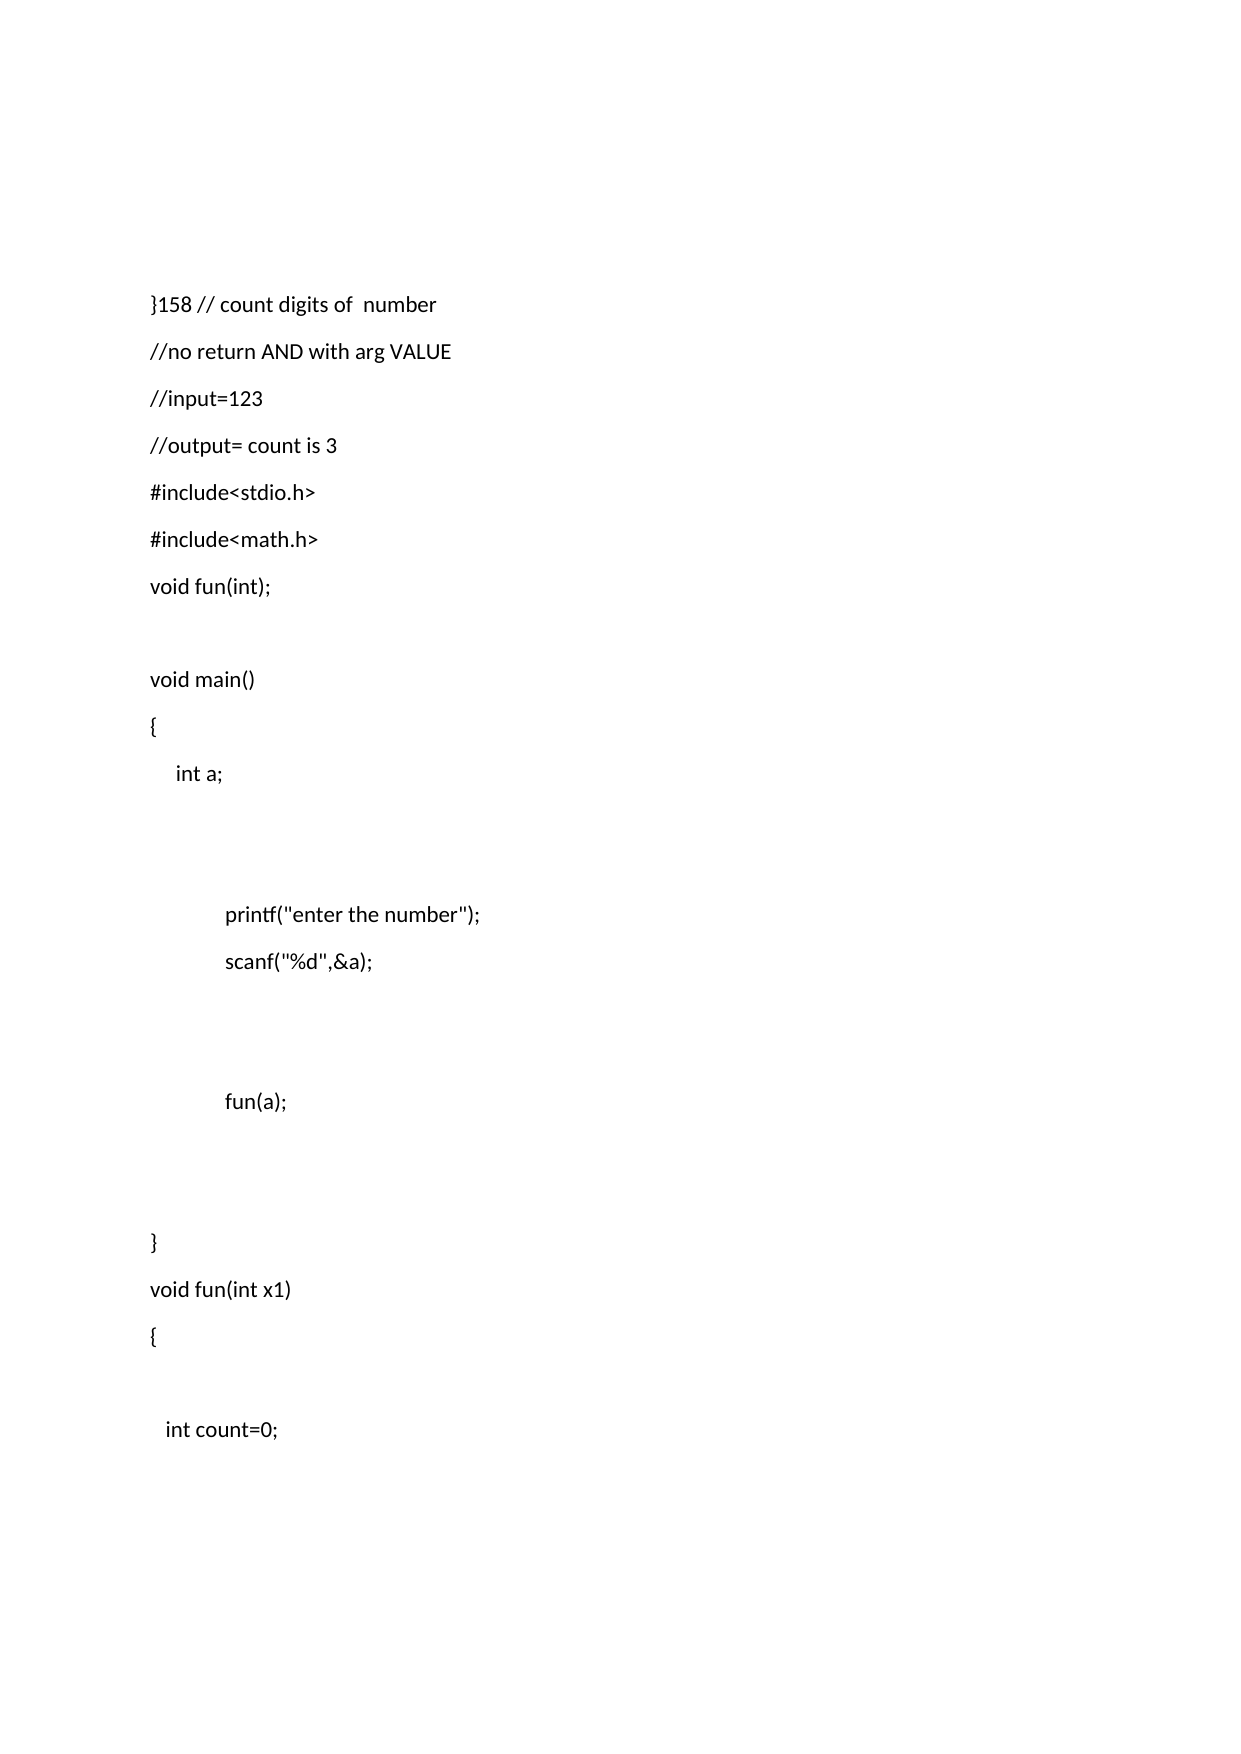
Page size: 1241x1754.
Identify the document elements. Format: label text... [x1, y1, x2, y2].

text void fun(int x1) [150, 1275, 1090, 1303]
text void main() [150, 666, 1090, 694]
text scanf("%d",&a); [150, 947, 1090, 975]
text int a; [150, 759, 1090, 787]
text //output= count is 3 [150, 431, 1090, 459]
text //no return AND with arg VALUE [150, 337, 1090, 366]
text { [150, 712, 1090, 741]
text }158 // count digits of number [150, 291, 1090, 319]
text printf("enter the number"); [150, 900, 1090, 928]
text //input=123 [150, 384, 1090, 412]
text } [150, 1228, 1090, 1256]
text #include<stdio.h> [150, 478, 1090, 506]
text fun(a); [150, 1087, 1090, 1116]
text void fun(int); [150, 572, 1090, 600]
text int count=0; [150, 1416, 1090, 1444]
text #include<math.h> [150, 525, 1090, 553]
text { [150, 1322, 1090, 1350]
